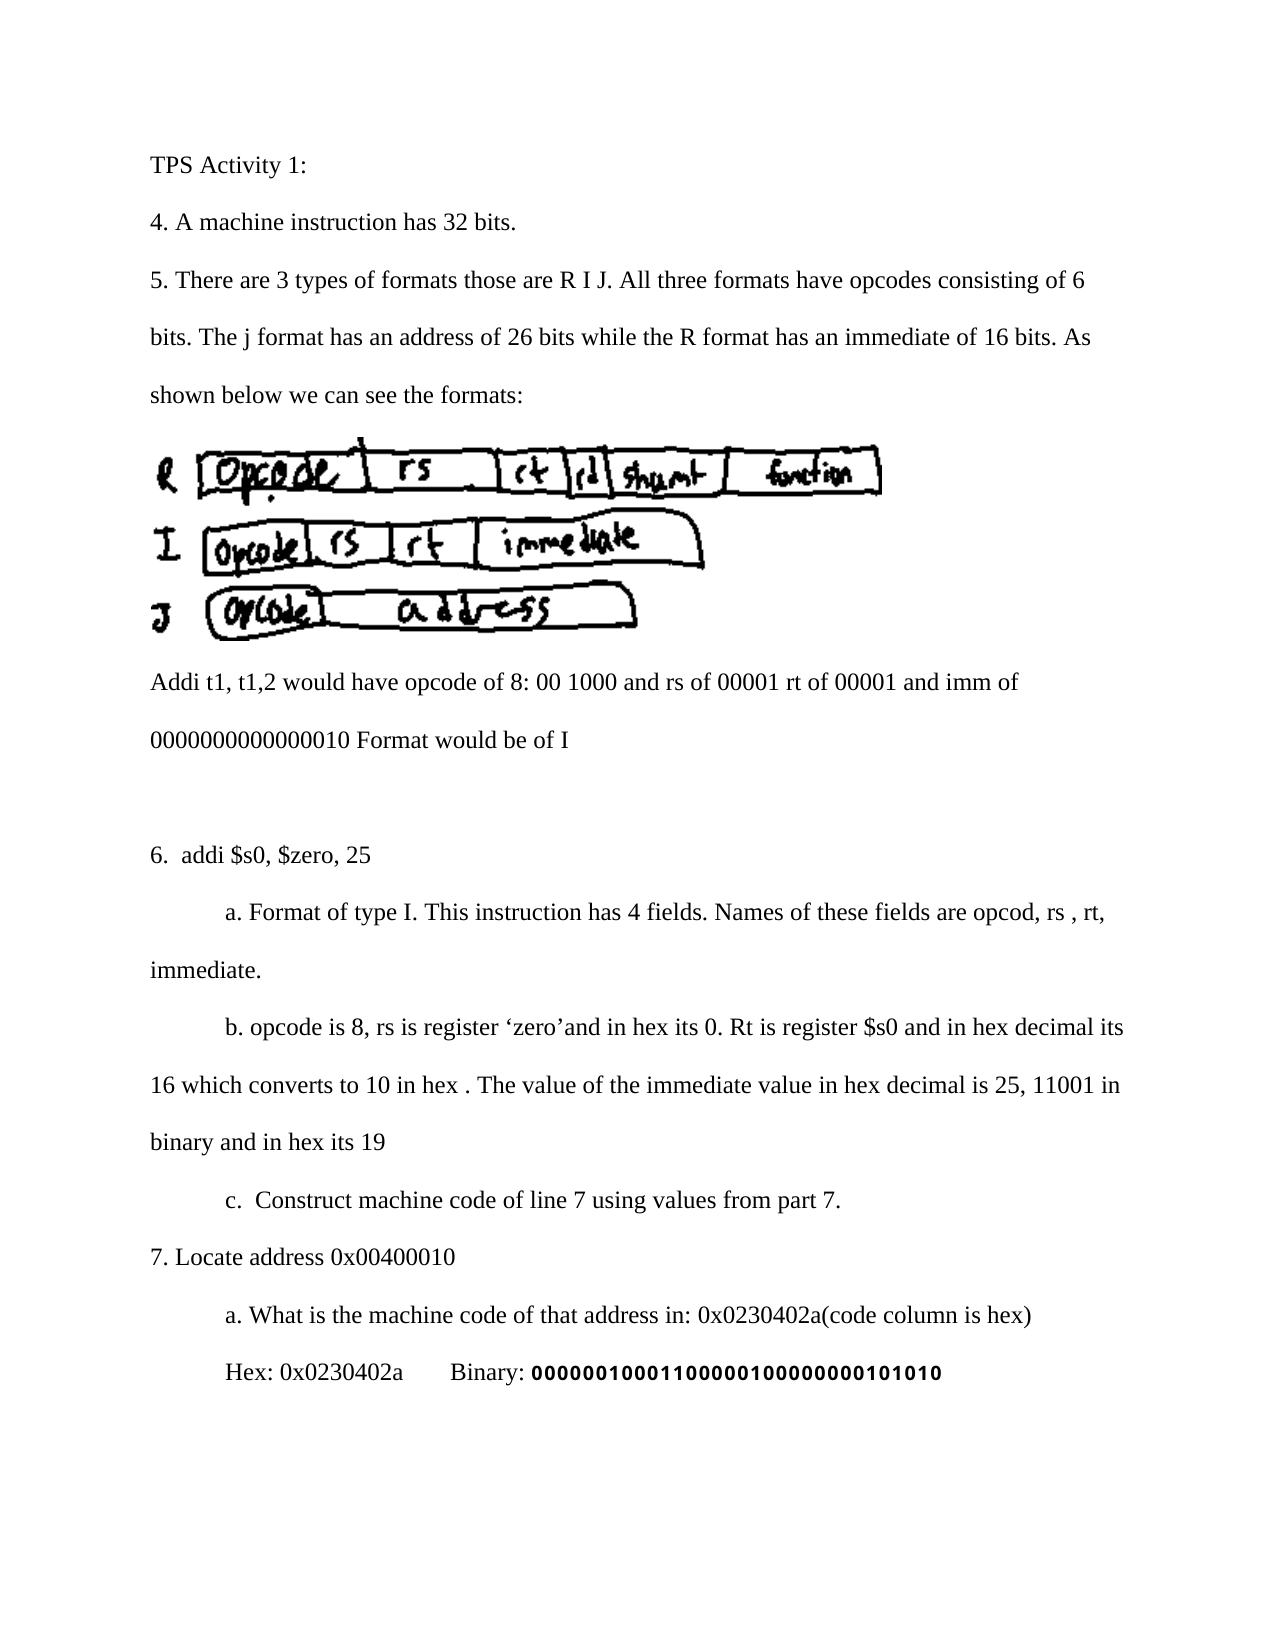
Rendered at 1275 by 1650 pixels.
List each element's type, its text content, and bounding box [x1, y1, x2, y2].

text 7. Locate address 0x00400010 [150, 1242, 1125, 1271]
text 5. There are 3 types of formats those are R I J. All three formats have opcodes consisting of 6 bits. The j format has an address of 26 bits while the R format has an immediate of 16 bits. As shown below we can see the formats: [150, 265, 1125, 409]
text c. Construct machine code of line 7 using values from part 7. [150, 1185, 1125, 1214]
text Hex: 0x0230402a Binary: 00000010001100000100000000101010 [150, 1357, 1125, 1387]
text TPS Activity 1: [150, 150, 1125, 179]
text a. Format of type I. This instruction has 4 fields. Names of these fields are opcod, rs , rt, immediate. [150, 897, 1125, 984]
text b. opcode is 8, rs is register ‘zero’and in hex its 0. Rt is register $s0 and in hex decimal its 16 which converts to 10 in hex . The value of the immediate value in hex decimal is 25, 11001 in binary and in hex its 19 [150, 1012, 1125, 1156]
text a. What is the machine code of that address in: 0x0230402a(code column is hex) [150, 1300, 1125, 1329]
picture [151, 437, 882, 641]
text 6. addi $s0, $zero, 25 [150, 840, 1125, 869]
text 4. A machine instruction has 32 bits. [150, 207, 1125, 236]
text Addi t1, t1,2 would have opcode of 8: 00 1000 and rs of 00001 rt of 00001 and imm of 0000000000000010 Format would be of I [150, 667, 1125, 754]
